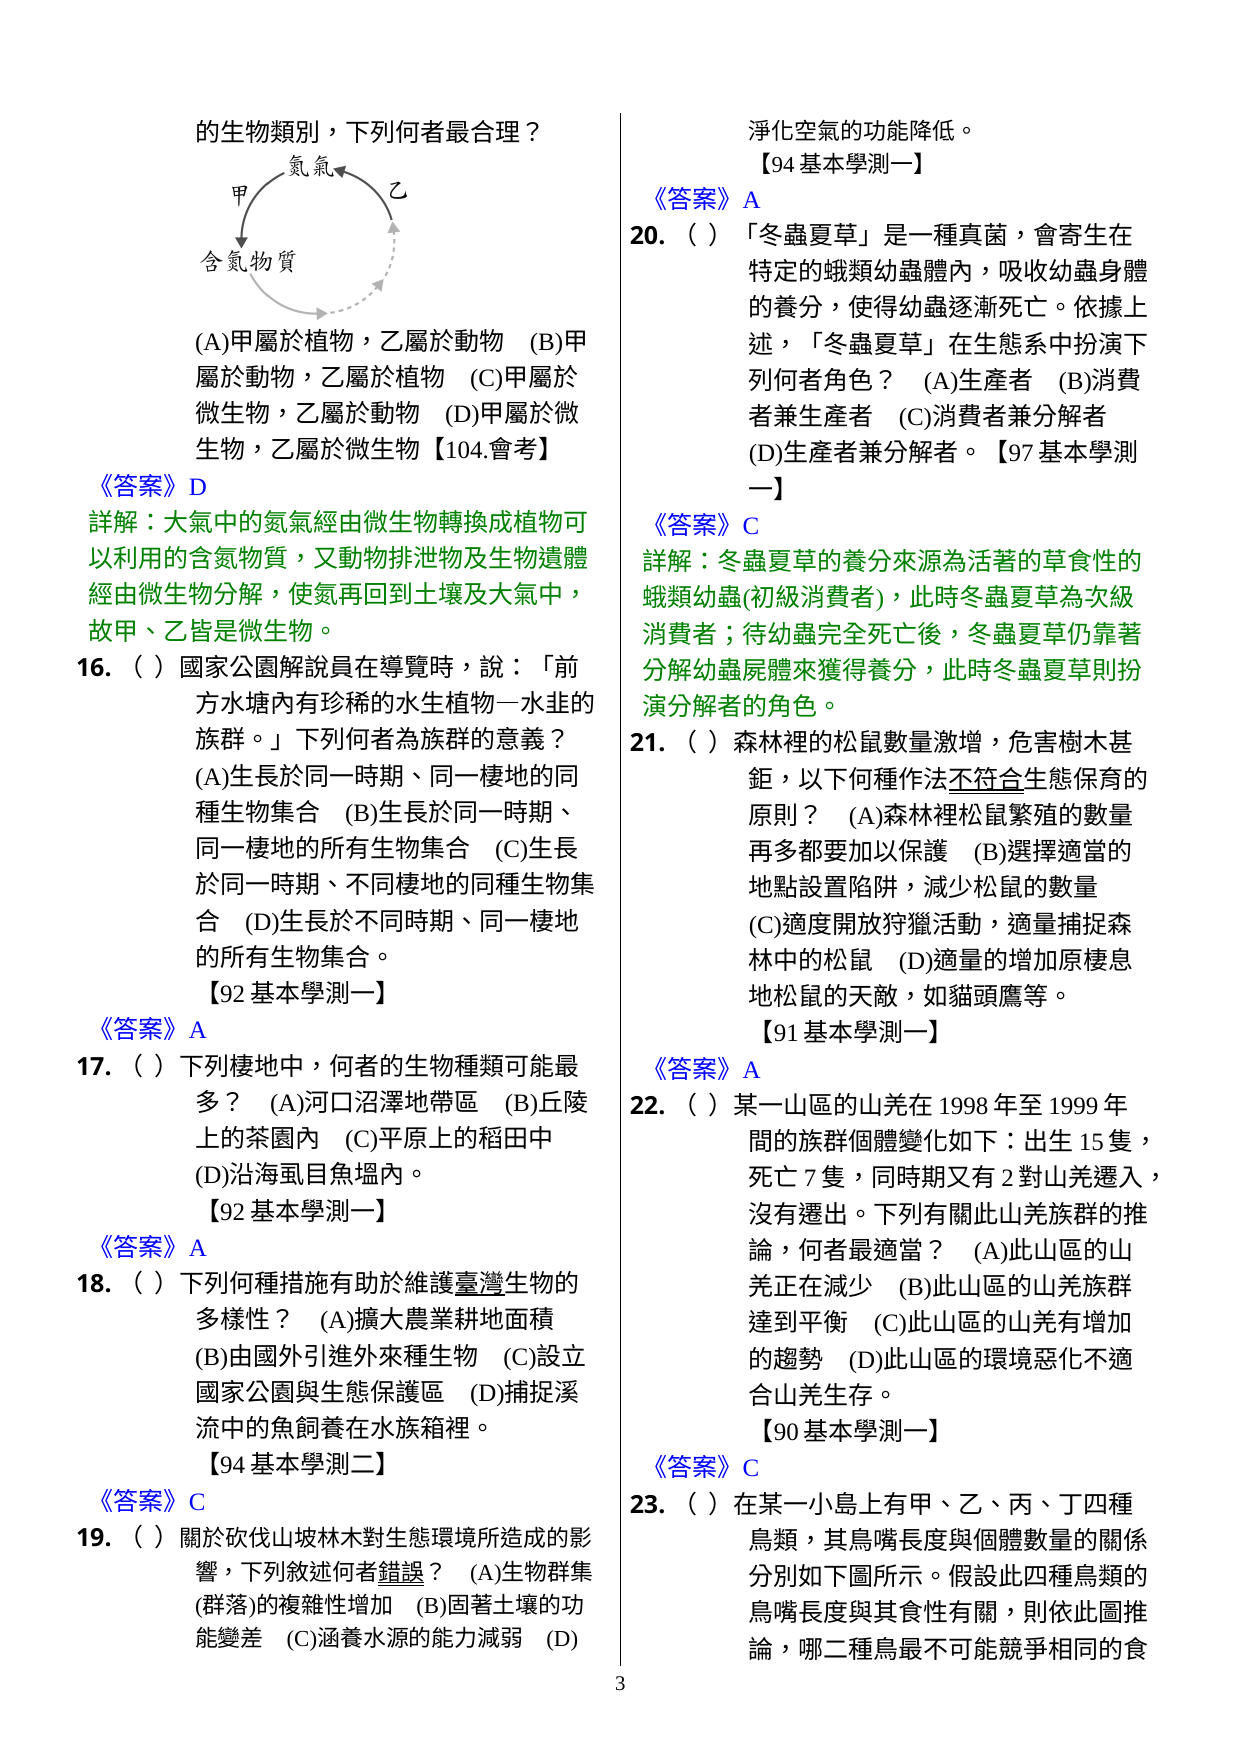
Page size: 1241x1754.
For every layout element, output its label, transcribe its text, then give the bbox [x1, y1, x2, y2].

text 《答案》A [88, 1010, 598, 1046]
text 詳解：大氣中的氮氣經由微生物轉換成植物可以利用的含氮物質，又動物排泄物及生物遺體經由微生物分解，使氮再回到土壤及大氣中，故甲、乙皆是微生物。 [88, 502, 598, 647]
picture [194, 148, 414, 321]
list （ ）在某一小島上有甲、乙、丙、丁四種鳥類，其鳥嘴長度與個體數量的關係分別如下圖所示。假設此四種鳥類的鳥嘴長度與其食性有關，則依此圖推論，哪二種鳥最不可能競爭相同的食物？ 【99基本學測二】 [672, 1484, 1152, 1665]
text 《答案》C [642, 1448, 1152, 1484]
text 《答案》A [642, 1049, 1152, 1085]
text 詳解：冬蟲夏草的養分來源為活著的草食性的蛾類幼蟲(初級消費者)，此時冬蟲夏草為次級消費者；待幼蟲完全死亡後，冬蟲夏草仍靠著分解幼蟲屍體來獲得養分，此時冬蟲夏草則扮演分解者的角色。 [642, 542, 1152, 723]
list （ ）關於砍伐山坡林木對生態環境所造成的影響，下列敘述何者錯誤？ (A)生物群集(群落)的複雜性增加 (B)固著土壤的功能變差 (C)涵養水源的能力減弱 (D)淨化空氣的功能降低。 【94基本學測一】 [672, 113, 1152, 179]
list （ ）下列何種措施有助於維護臺灣生物的多樣性？ (A)擴大農業耕地面積 (B)由國外引進外來種生物 (C)設立國家公園與生態保護區 (D)捕捉溪流中的魚飼養在水族箱裡。 【94基本學測二】 [118, 1263, 598, 1481]
text 《答案》C [88, 1481, 598, 1517]
list （ ）下列棲地中，何者的生物種類可能最多？ (A)河口沼澤地帶區 (B)丘陵上的茶園內 (C)平原上的稻田中 (D)沿海虱目魚塭內。 【92基本學測一】 [118, 1046, 598, 1227]
list （ ）森林裡的松鼠數量激增，危害樹木甚鉅，以下何種作法不符合生態保育的原則？ (A)森林裡松鼠繁殖的數量再多都要加以保護 (B)選擇適當的地點設置陷阱，減少松鼠的數量 (C)適度開放狩獵活動，適量捕捉森林中的松鼠 (D)適量的增加原棲息地松鼠的天敵，如貓頭鷹等。 【91基本學測一】 [672, 723, 1152, 1049]
list （ ）「冬蟲夏草」是一種真菌，會寄生在特定的蛾類幼蟲體內，吸收幼蟲身體的養分，使得幼蟲逐漸死亡。依據上述，「冬蟲夏草」在生態系中扮演下列何者角色？ (A)生產者 (B)消費者兼生產者 (C)消費者兼分解者 (D)生產者兼分解者。【97基本學測一】 [672, 215, 1152, 505]
text 《答案》A [642, 179, 1152, 215]
list （ ）國家公園解說員在導覽時，說：「前方水塘內有珍稀的水生植物—水韭的族群。」下列何者為族群的意義？ (A)生長於同一時期、同一棲地的同種生物集合 (B)生長於同一時期、同一棲地的所有生物集合 (C)生長於同一時期、不同棲地的同種生物集合 (D)生長於不同時期、同一棲地的所有生物集合。 【92基本學測一】 [118, 647, 598, 1010]
text 《答案》D [88, 466, 598, 502]
text 《答案》C [642, 505, 1152, 542]
list （ ）某一山區的山羌在1998年至1999年間的族群個體變化如下：出生15隻，死亡7隻，同時期又有2對山羌遷入，沒有遷出。下列有關此山羌族群的推論，何者最適當？ (A)此山區的山羌正在減少 (B)此山區的山羌族群達到平衡 (C)此山區的山羌有增加的趨勢 (D)此山區的環境惡化不適合山羌生存。 【90基本學測一】 [672, 1085, 1152, 1448]
text 《答案》A [88, 1227, 598, 1263]
list （ ）關於砍伐山坡林木對生態環境所造成的影響，下列敘述何者錯誤？ (A)生物群集(群落)的複雜性增加 (B)固著土壤的功能變差 (C)涵養水源的能力減弱 (D)淨化空氣的功能降低。 【94基本學測一】 [118, 1517, 598, 1653]
list （ ）附圖為自然界中氮循環部分途徑的示意圖，其中甲、乙為能進行氮的轉變反應之生物。依此圖推斷甲、乙所屬的生物類別，下列何者最合理？ (A)甲屬於植物，乙屬於動物 (B)甲屬於動物，乙屬於植物 (C)甲屬於微生物，乙屬於動物 (D)甲屬於微生物，乙屬於微生物【104.會考】 [118, 113, 598, 466]
